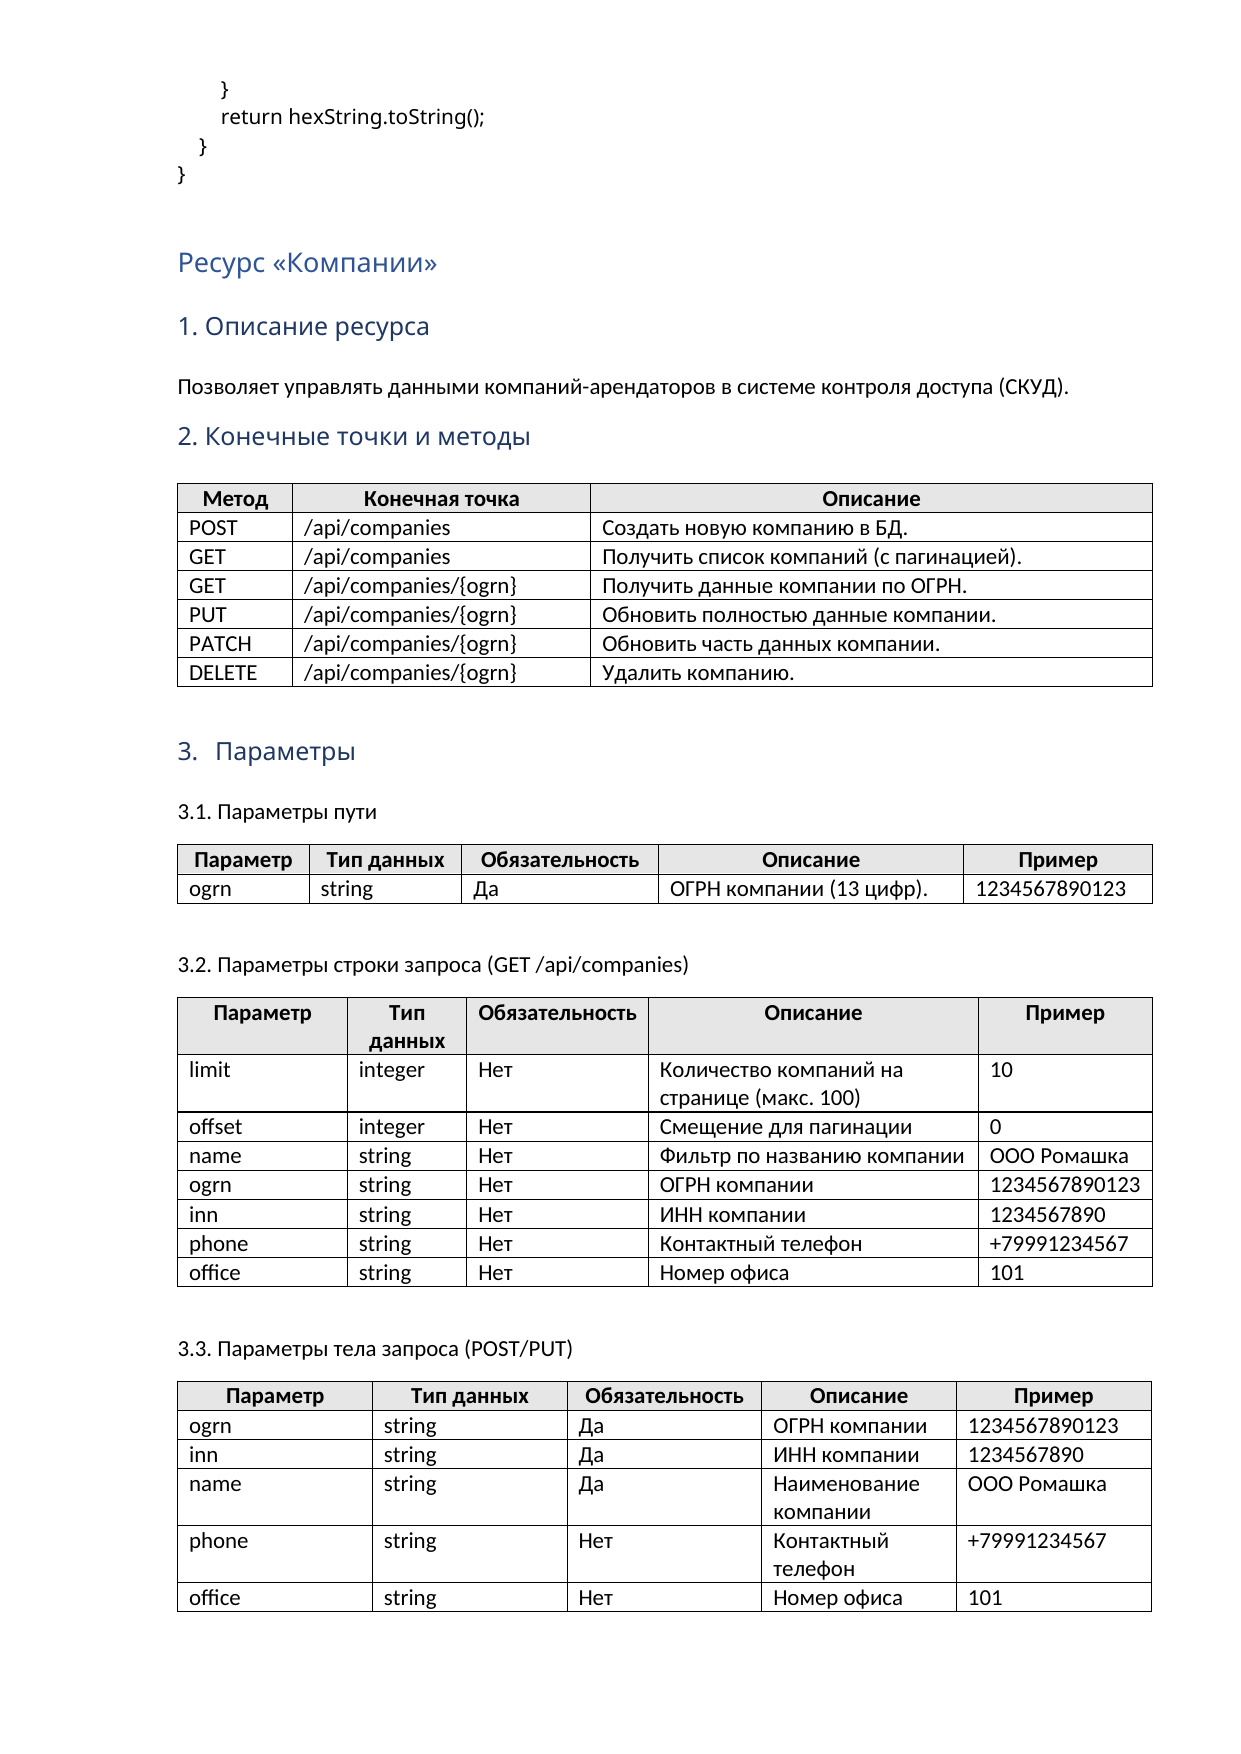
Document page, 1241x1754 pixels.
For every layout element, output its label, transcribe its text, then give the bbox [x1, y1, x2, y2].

table_header Пример [964, 845, 1152, 873]
table_cell Номер офиса [649, 1258, 978, 1286]
table_cell GET [178, 542, 292, 570]
table_header Обязательность [568, 1382, 761, 1410]
table_cell Нет [568, 1526, 761, 1582]
table_header Описание [591, 484, 1152, 512]
table_cell Нет [467, 1229, 648, 1257]
table_cell ОГРН компании [762, 1411, 956, 1439]
text } [177, 131, 1152, 159]
table_cell string [348, 1142, 466, 1169]
table_cell phone [178, 1229, 347, 1257]
table_cell string [310, 875, 461, 902]
table_cell Получить данные компании по ОГРН. [591, 571, 1152, 599]
table_cell Количество компаний на странице (макс. 100) [649, 1055, 978, 1111]
table_cell GET [178, 571, 292, 599]
table_cell name [178, 1142, 347, 1169]
subtitle 2. Конечные точки и методы [177, 419, 1152, 453]
table_header Параметр [178, 998, 347, 1054]
table_cell 1234567890123 [964, 875, 1152, 902]
table_cell ИНН компании [762, 1440, 956, 1468]
text } [177, 159, 1152, 188]
table_cell 1234567890 [957, 1440, 1151, 1468]
table_cell integer [348, 1055, 466, 1111]
table_cell string [373, 1583, 567, 1611]
table_header Обязательность [462, 845, 658, 873]
table_cell string [373, 1440, 567, 1468]
table_cell Нет [467, 1142, 648, 1169]
table_header Пример [979, 998, 1152, 1054]
table_header Параметр [178, 845, 309, 873]
table_cell +79991234567 [957, 1526, 1151, 1582]
table_cell ogrn [178, 1411, 372, 1439]
table_cell string [373, 1526, 567, 1582]
table_cell ОГРН компании (13 цифр). [659, 875, 963, 902]
table_cell Нет [467, 1055, 648, 1111]
table_cell 101 [979, 1258, 1152, 1286]
table_cell PATCH [178, 629, 292, 657]
table_cell 1234567890123 [979, 1171, 1152, 1199]
table_cell inn [178, 1200, 347, 1228]
table_cell ИНН компании [649, 1200, 978, 1228]
table_header Параметр [178, 1382, 372, 1410]
table_cell string [348, 1229, 466, 1257]
table_cell 0 [979, 1113, 1152, 1141]
table_header Описание [649, 998, 978, 1054]
table_cell ООО Ромашка [957, 1469, 1151, 1525]
table_cell ОГРН компании [649, 1171, 978, 1199]
table_cell inn [178, 1440, 372, 1468]
subtitle Параметры [177, 734, 1152, 768]
table_cell +79991234567 [979, 1229, 1152, 1257]
text 3.2. Параметры строки запроса (GET /api/companies) [177, 950, 1152, 978]
table_header Тип данных [310, 845, 461, 873]
table_cell phone [178, 1526, 372, 1582]
table_cell string [348, 1258, 466, 1286]
text Позволяет управлять данными компаний-арендаторов в системе контроля доступа (СКУД). [177, 372, 1152, 400]
table_cell Да [462, 875, 658, 902]
table_cell Обновить полностью данные компании. [591, 600, 1152, 628]
table_header Обязательность [467, 998, 648, 1054]
table_cell Нет [568, 1583, 761, 1611]
table_cell office [178, 1258, 347, 1286]
table_cell string [373, 1469, 567, 1525]
table_cell Контактный телефон [649, 1229, 978, 1257]
table_cell Да [568, 1411, 761, 1439]
table_cell offset [178, 1113, 347, 1141]
text } [177, 74, 1152, 102]
table_cell ogrn [178, 875, 309, 902]
table_header Метод [178, 484, 292, 512]
table_cell Нет [467, 1171, 648, 1199]
table_cell /api/companies [293, 542, 590, 570]
table_cell Нет [467, 1258, 648, 1286]
table_cell 10 [979, 1055, 1152, 1111]
table_cell Получить список компаний (с пагинацией). [591, 542, 1152, 570]
table_cell Наименование компании [762, 1469, 956, 1525]
table_cell Контактный телефон [762, 1526, 956, 1582]
text return hexString.toString(); [177, 102, 1152, 131]
table_cell office [178, 1583, 372, 1611]
table_cell limit [178, 1055, 347, 1111]
table_header Описание [659, 845, 963, 873]
table_header Тип данных [348, 998, 466, 1054]
subtitle 1. Описание ресурса [177, 309, 1152, 343]
table_cell 101 [957, 1583, 1151, 1611]
table_cell /api/companies/{ogrn} [293, 571, 590, 599]
table_cell ogrn [178, 1171, 347, 1199]
table_cell /api/companies/{ogrn} [293, 658, 590, 686]
table_cell /api/companies/{ogrn} [293, 600, 590, 628]
table_cell PUT [178, 600, 292, 628]
table_cell /api/companies/{ogrn} [293, 629, 590, 657]
table_header Конечная точка [293, 484, 590, 512]
table_cell Обновить часть данных компании. [591, 629, 1152, 657]
table_cell POST [178, 513, 292, 541]
table_cell integer [348, 1113, 466, 1141]
table_cell Нет [467, 1113, 648, 1141]
table_cell string [348, 1200, 466, 1228]
text 3.3. Параметры тела запроса (POST/PUT) [177, 1334, 1152, 1362]
table_cell Да [568, 1469, 761, 1525]
table_cell ООО Ромашка [979, 1142, 1152, 1169]
table_cell Нет [467, 1200, 648, 1228]
table_header Описание [762, 1382, 956, 1410]
table_cell Да [568, 1440, 761, 1468]
text 3.1. Параметры пути [177, 797, 1152, 826]
table_cell Смещение для пагинации [649, 1113, 978, 1141]
subtitle Ресурс «Компании» [177, 244, 1152, 281]
table_cell /api/companies [293, 513, 590, 541]
table_cell 1234567890 [979, 1200, 1152, 1228]
table_cell string [373, 1411, 567, 1439]
table_cell Создать новую компанию в БД. [591, 513, 1152, 541]
table_header Пример [957, 1382, 1151, 1410]
table_cell DELETE [178, 658, 292, 686]
table_cell Удалить компанию. [591, 658, 1152, 686]
table_header Тип данных [373, 1382, 567, 1410]
table_cell name [178, 1469, 372, 1525]
table_cell Фильтр по названию компании [649, 1142, 978, 1169]
table_cell 1234567890123 [957, 1411, 1151, 1439]
table_cell string [348, 1171, 466, 1199]
table_cell Номер офиса [762, 1583, 956, 1611]
